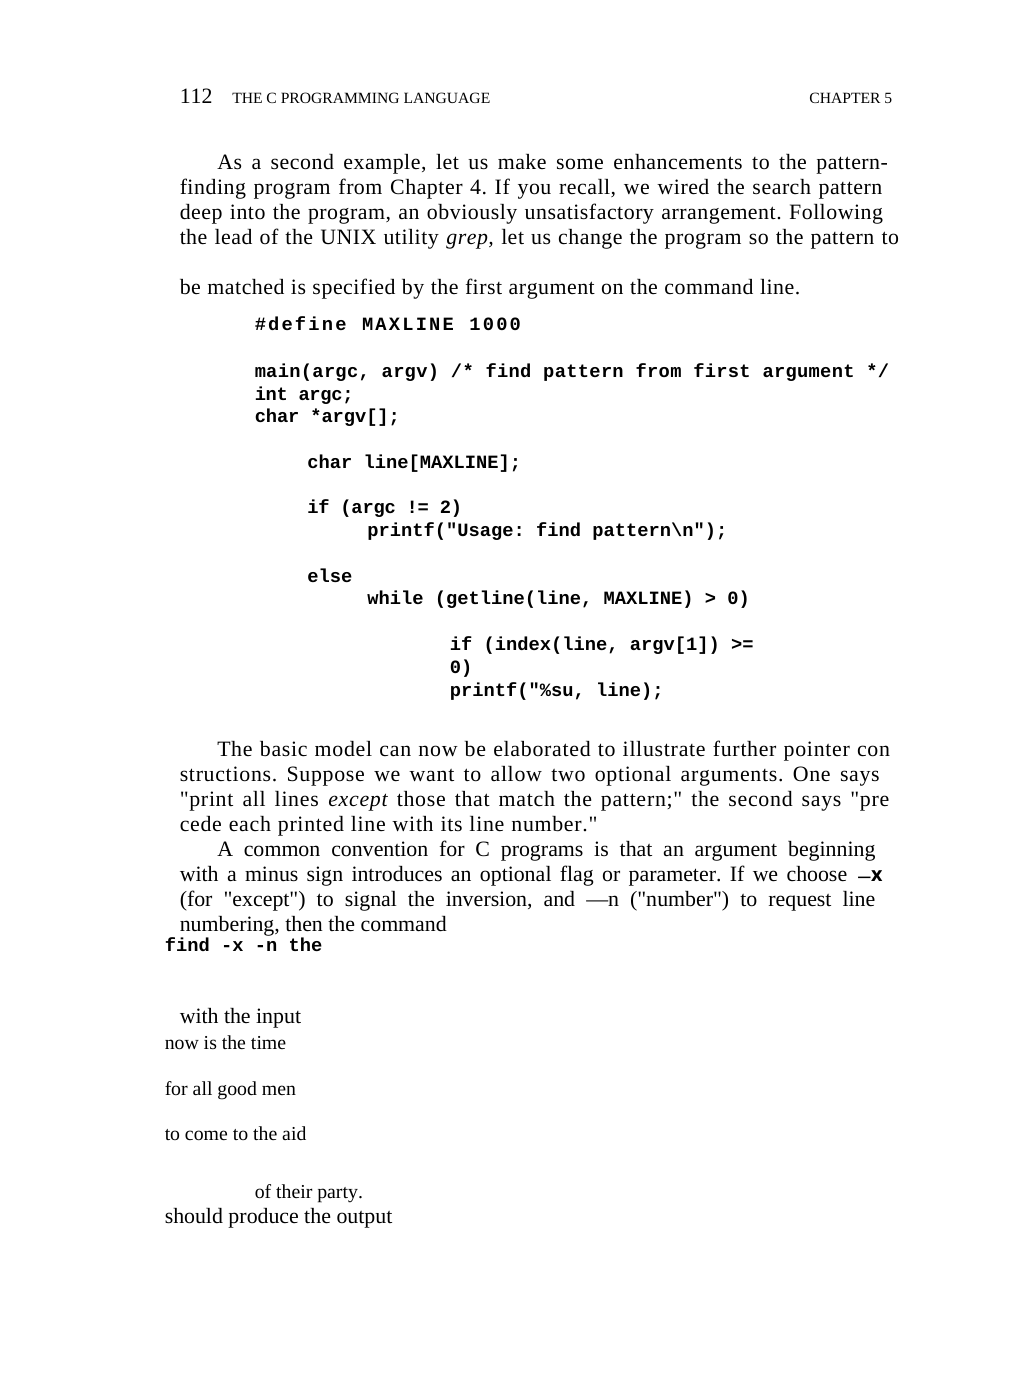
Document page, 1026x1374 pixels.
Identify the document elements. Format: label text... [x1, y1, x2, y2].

text 112 THE C PROGRAMMING LANGUAGE CHAPTER 5 [179, 83, 914, 109]
text char *argv[]; [254, 407, 914, 427]
text As a second example, let us make some enhancements to the pattern- finding program from Chapter 4. If you recall, we wired the search pattern deep into the program, an obviously unsatisfactory arrangement. Following the lead of the UNIX utility grep, let us change the program so the pattern to be matched is specified by the first argument on the command line. [179, 149, 899, 300]
text while (getline(line, MAXLINE) > 0) if (index(line, argv[1]) >= 0) printf("%su, line); [367, 587, 764, 701]
text #define MAXLINE 1000 [254, 316, 914, 334]
text The basic model can now be elaborated to illustrate further pointer con structions. Suppose we want to allow two optional arguments. One says "print all lines except those that match the pattern;" the second says "pre cede each printed line with its line number." [179, 736, 899, 837]
text char line[MAXLINE]; [307, 453, 914, 472]
text int argc; [254, 385, 914, 404]
text find -x -n the with the input [179, 957, 914, 1031]
text if (argc != 2) [307, 498, 914, 518]
text now is the time for all good men to come to the aid of their party. [254, 1157, 914, 1203]
text printf("Usage: find pattern\n"); else [307, 518, 734, 587]
text A common convention for C programs is that an argument beginning with a minus sign introduces an optional flag or parameter. If we choose —x (for "except") to signal the inversion, and —n ("number") to request line numbering, then the command [179, 837, 899, 936]
text main(argc, argv) /* find pattern from first argument */ [254, 361, 914, 381]
